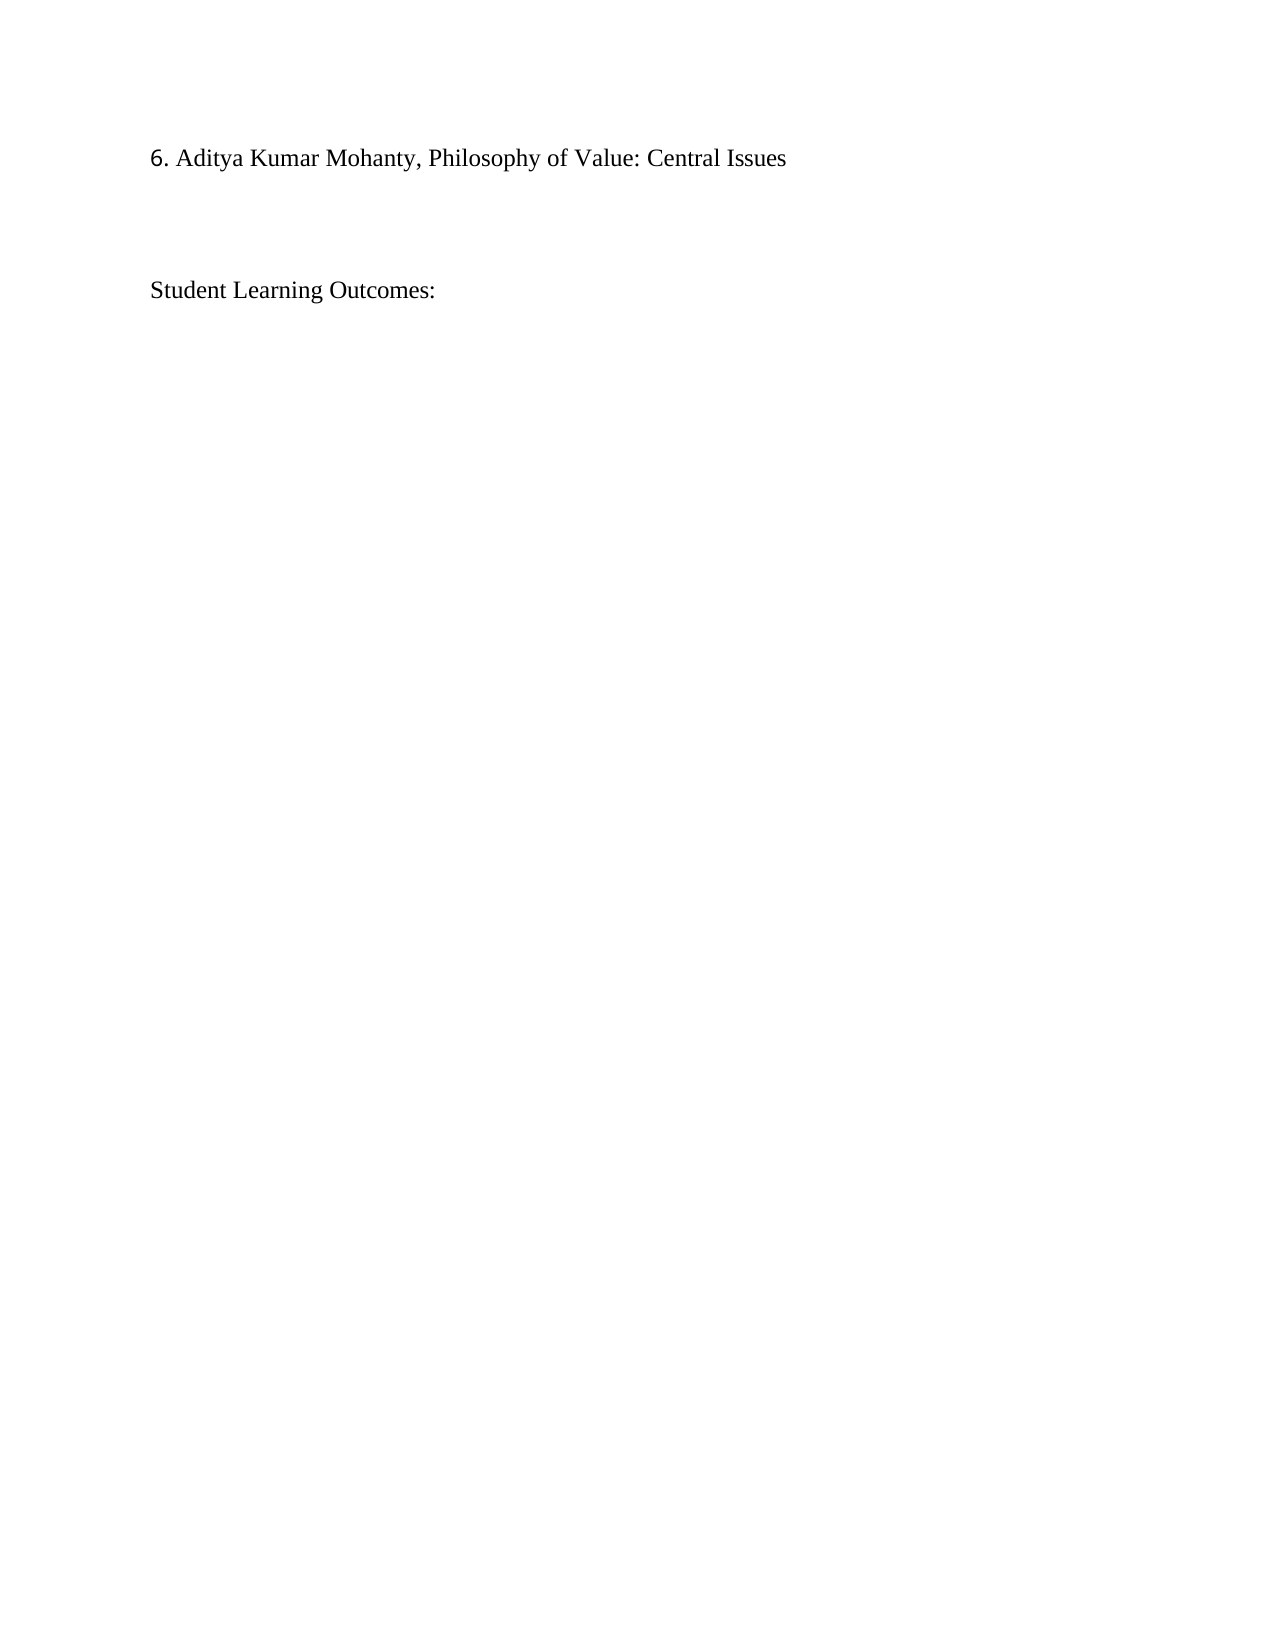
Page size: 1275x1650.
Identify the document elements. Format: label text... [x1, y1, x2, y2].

list Aditya Kumar Mohanty, Philosophy of Value: Central Issues [150, 142, 1162, 173]
text Student Learning Outcomes: [150, 275, 1162, 304]
